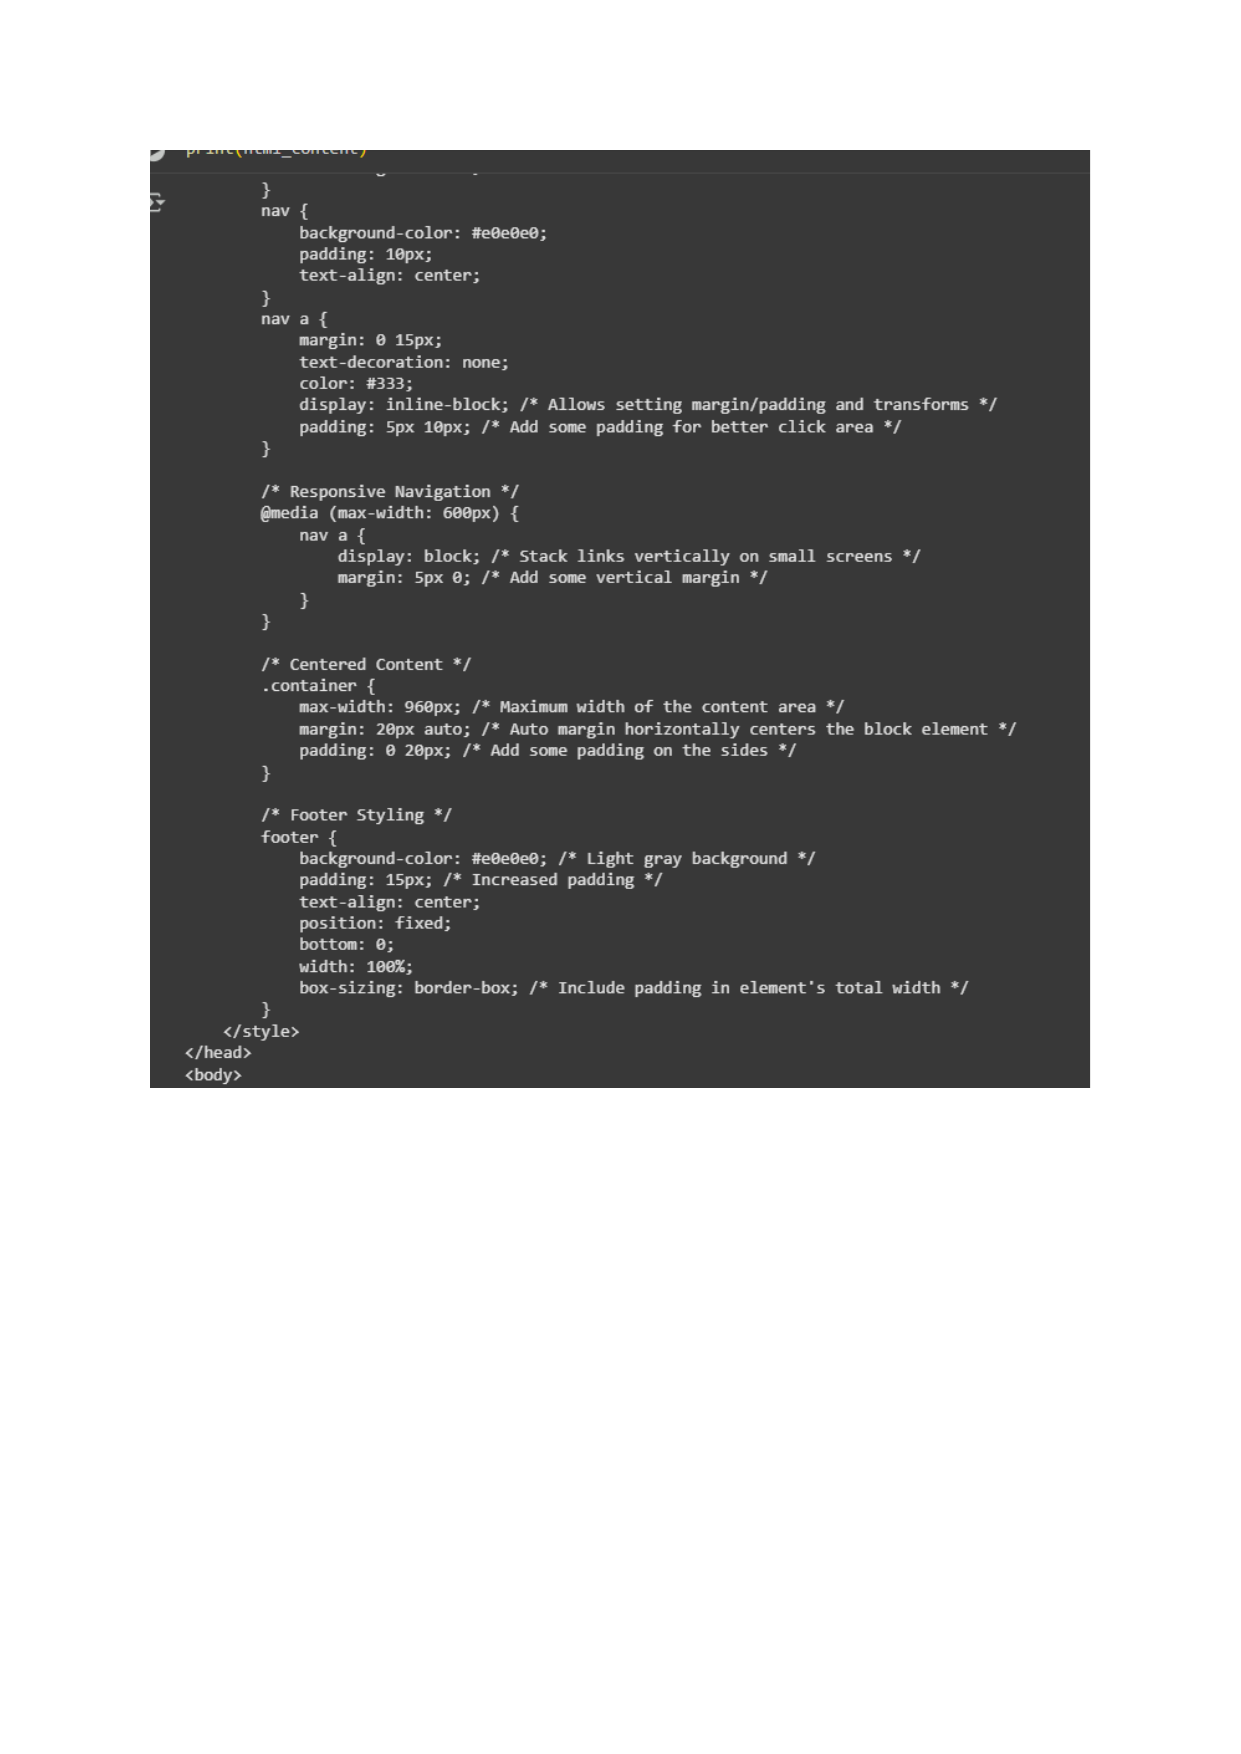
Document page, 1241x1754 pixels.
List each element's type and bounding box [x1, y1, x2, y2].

picture [150, 150, 1091, 1088]
